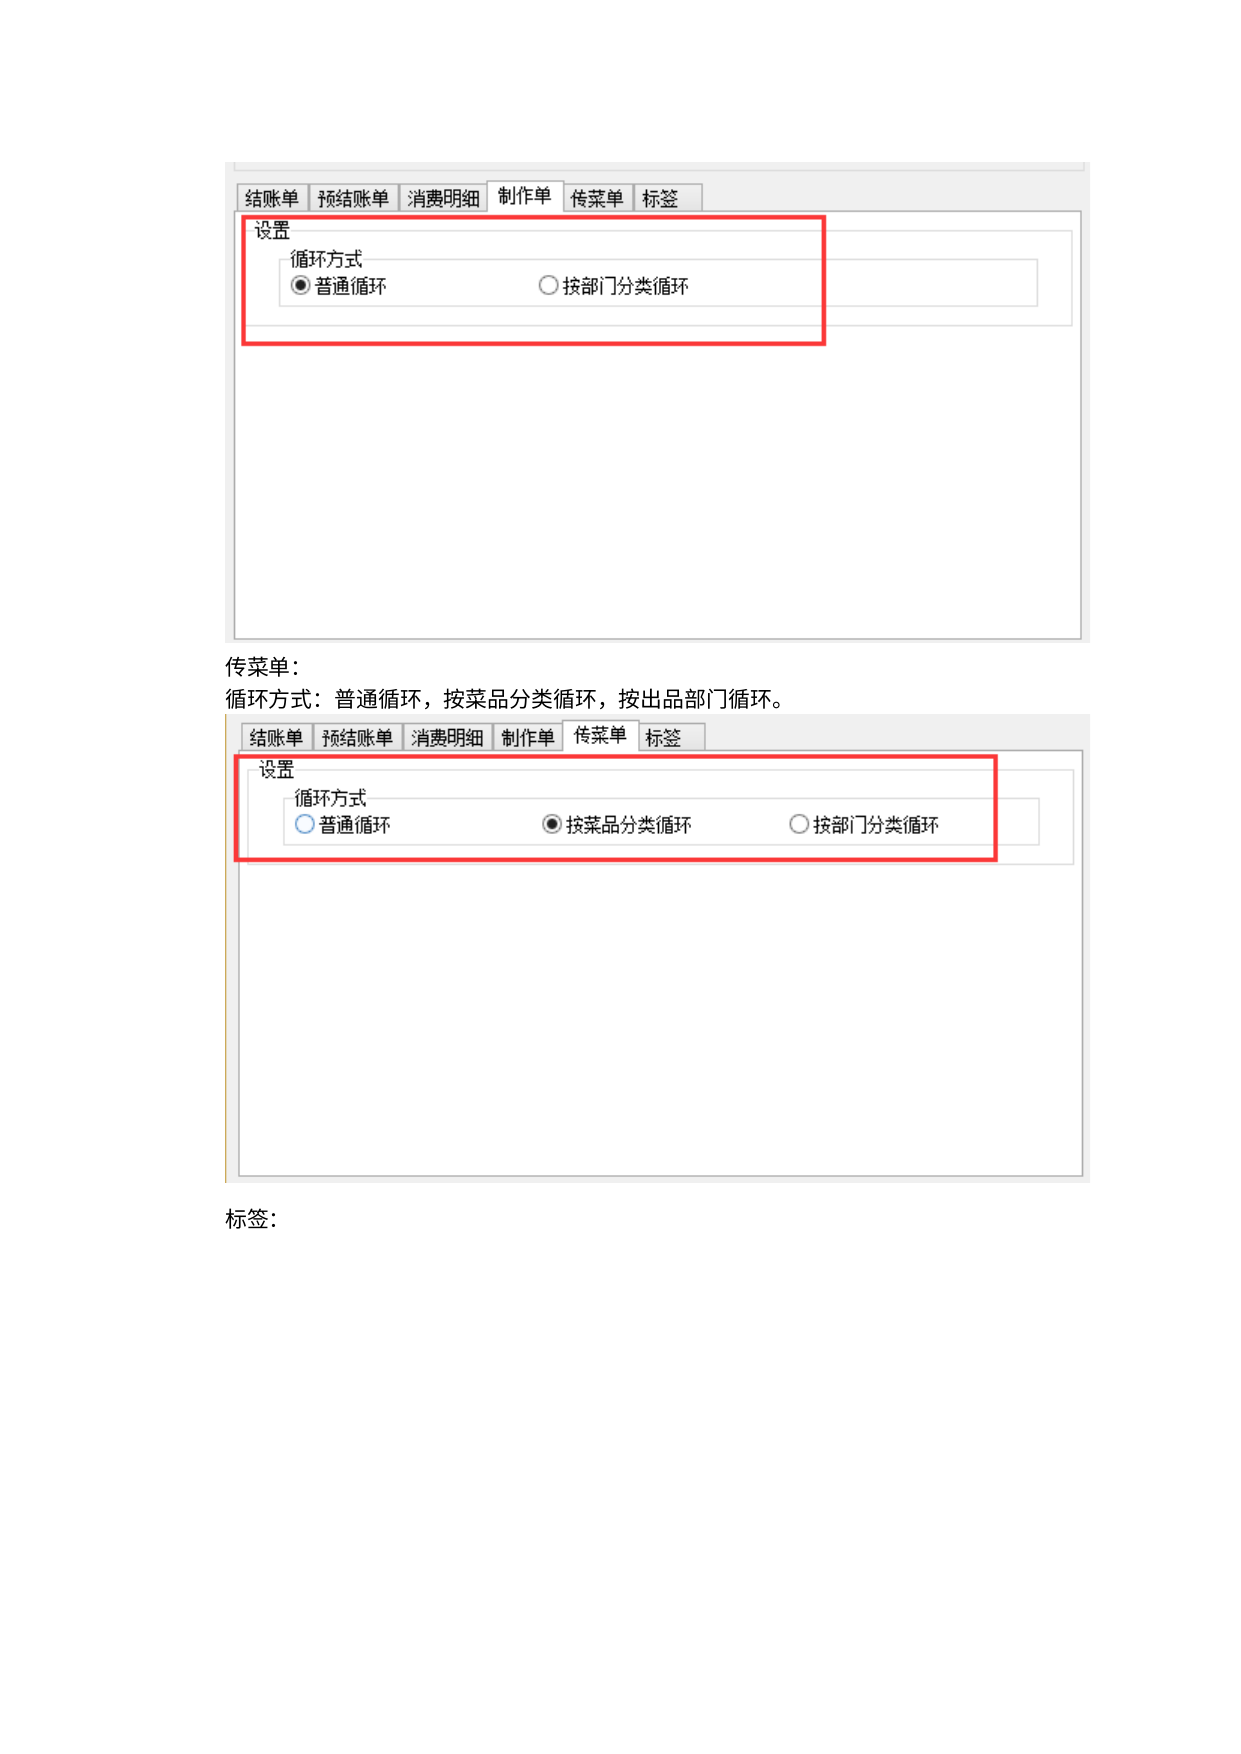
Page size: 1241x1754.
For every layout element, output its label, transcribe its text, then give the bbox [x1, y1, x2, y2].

list 循环方式：普通循环，按菜品分类循环，按出品部门循环。 [225, 682, 1053, 714]
list 标签： [225, 1202, 1053, 1234]
picture [225, 162, 1091, 643]
list 传菜单： [225, 649, 1053, 682]
picture [225, 714, 1091, 1183]
